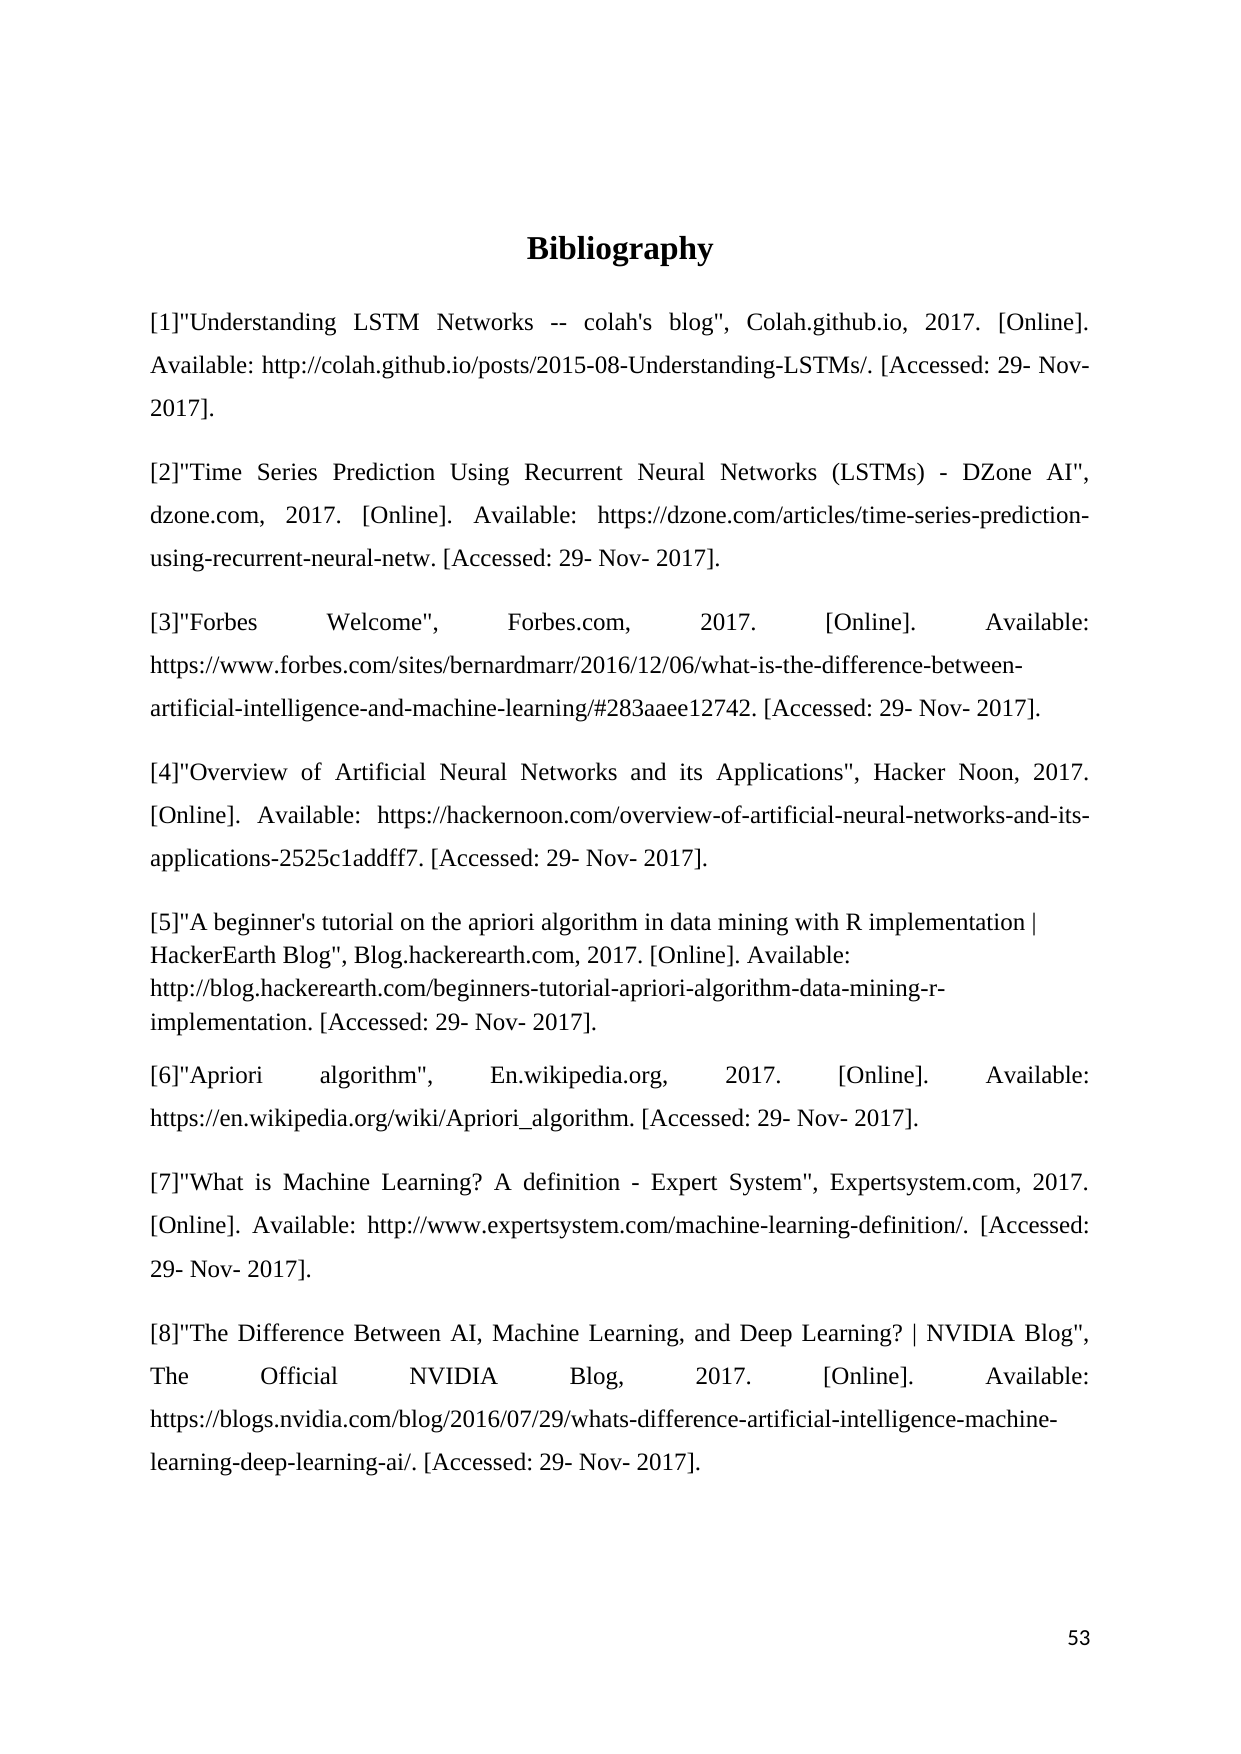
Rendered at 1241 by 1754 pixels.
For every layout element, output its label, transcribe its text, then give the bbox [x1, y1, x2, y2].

text [2]"Time Series Prediction Using Recurrent Neural Networks (LSTMs) - DZone AI", dzone.com, 2017. [Online]. Available: https://dzone.com/articles/time-series-prediction-using-recurrent-neural-netw. [Accessed: 29- Nov- 2017]. [150, 457, 1090, 572]
text [1]"Understanding LSTM Networks -- colah's blog", Colah.github.io, 2017. [Online]. Available: http://colah.github.io/posts/2015-08-Understanding-LSTMs/. [Accessed: 29- Nov- 2017]. [150, 307, 1090, 422]
text [3]"Forbes Welcome", Forbes.com, 2017. [Online]. Available: https://www.forbes.com/sites/bernardmarr/2016/12/06/what-is-the-difference-between-artificial-intelligence-and-machine-learning/#283aaee12742. [Accessed: 29- Nov- 2017]. [150, 607, 1090, 722]
text [8]"The Difference Between AI, Machine Learning, and Deep Learning? | NVIDIA Blog", The Official NVIDIA Blog, 2017. [Online]. Available: https://blogs.nvidia.com/blog/2016/07/29/whats-difference-artificial-intelligence-machine-learning-deep-learning-ai/. [Accessed: 29- Nov- 2017]. [150, 1318, 1090, 1476]
text [4]"Overview of Artificial Neural Networks and its Applications", Hacker Noon, 2017. [Online]. Available: https://hackernoon.com/overview-of-artificial-neural-networks-and-its-applications-2525c1addff7. [Accessed: 29- Nov- 2017]. [150, 757, 1090, 872]
text [7]"What is Machine Learning? A definition - Expert System", Expertsystem.com, 2017. [Online]. Available: http://www.expertsystem.com/machine-learning-definition/. [Accessed: 29- Nov- 2017]. [150, 1167, 1090, 1282]
text [6]"Apriori algorithm", En.wikipedia.org, 2017. [Online]. Available: https://en.wikipedia.org/wiki/Apriori_algorithm. [Accessed: 29- Nov- 2017]. [150, 1060, 1090, 1132]
text Bibliography [150, 228, 1090, 267]
text [5]"A beginner's tutorial on the apriori algorithm in data mining with R implementation | HackerEarth Blog", Blog.hackerearth.com, 2017. [Online]. Available: http://blog.hackerearth.com/beginners-tutorial-apriori-algorithm-data-mining-r-implementation. [Accessed: 29- Nov- 2017]. [150, 907, 1090, 1035]
